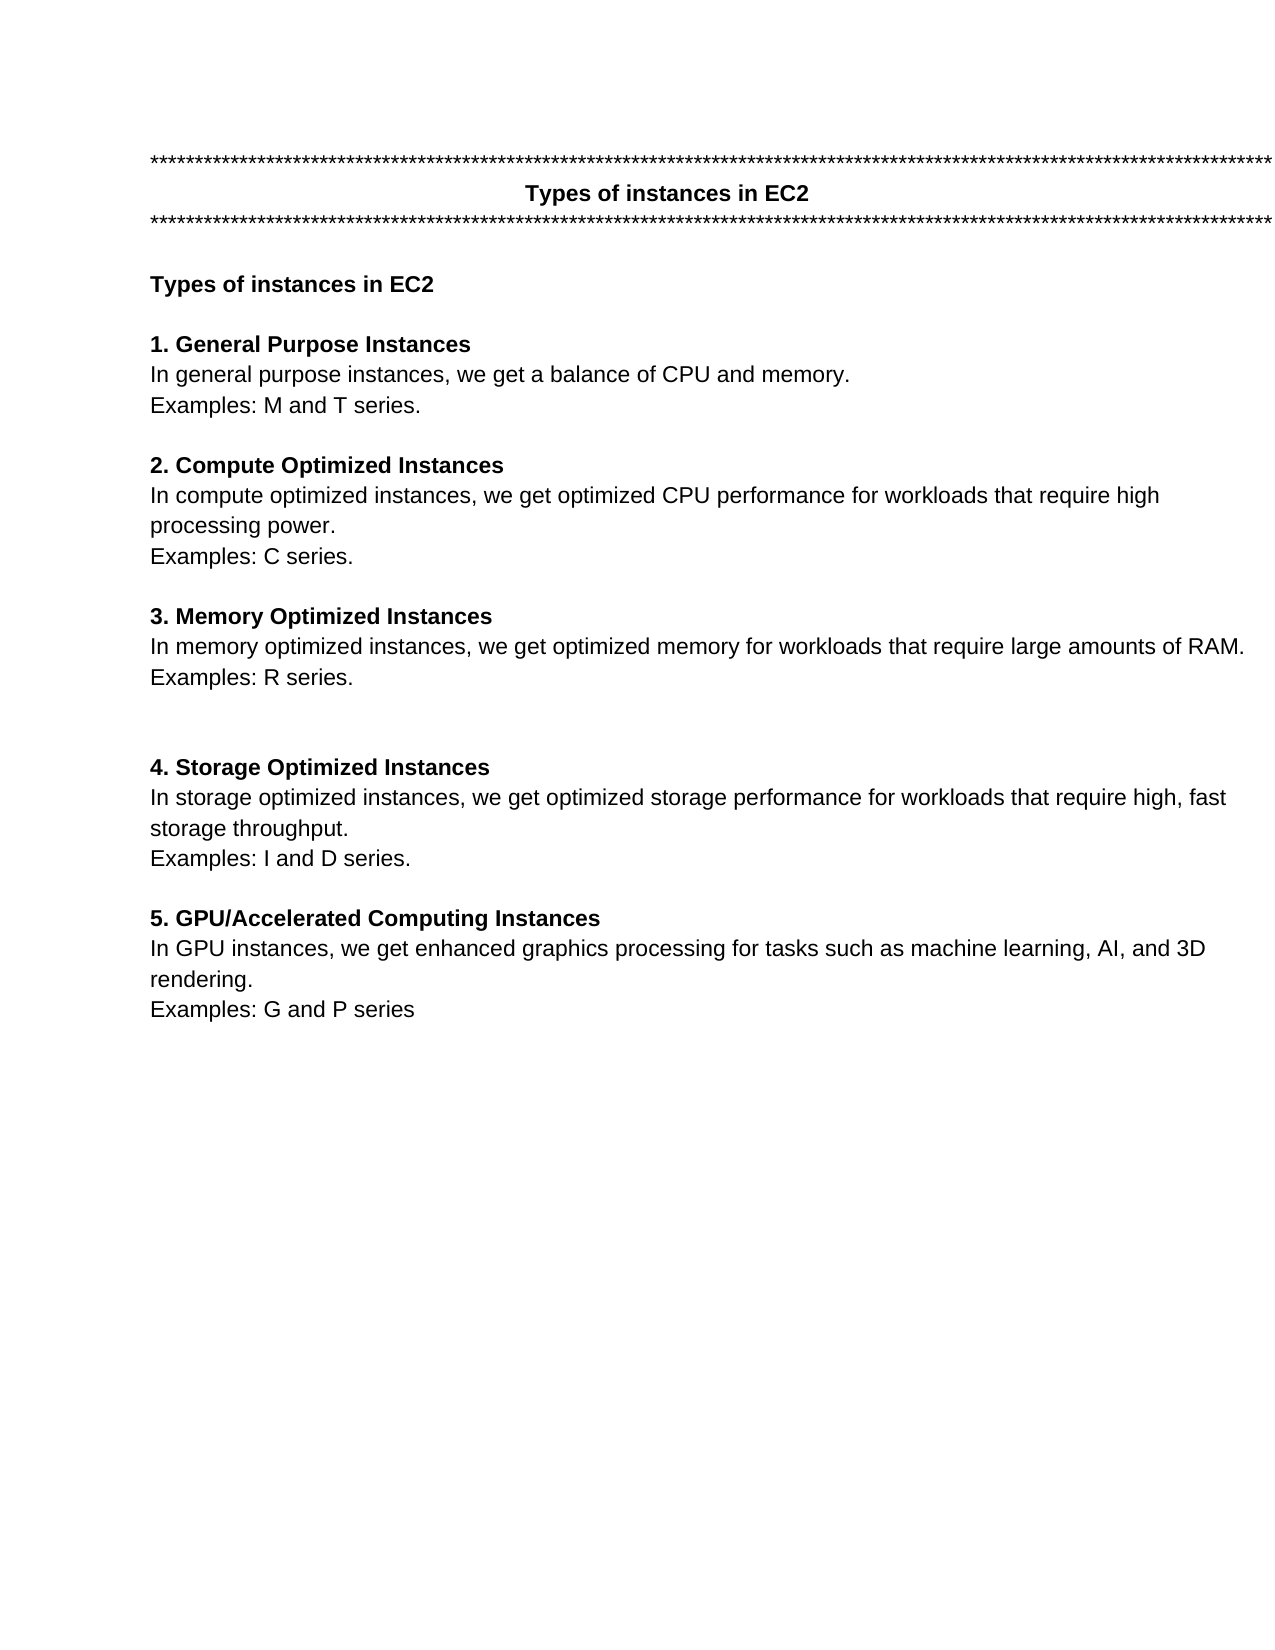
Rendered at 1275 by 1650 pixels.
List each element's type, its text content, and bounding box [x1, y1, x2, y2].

text Examples: G and P series [150, 996, 1275, 1022]
text In storage optimized instances, we get optimized storage performance for workloads that require high, fast storage throughput. [150, 784, 1275, 841]
text 3. Memory Optimized Instances [150, 603, 1275, 629]
text Examples: I and D series. [150, 845, 1275, 871]
text In compute optimized instances, we get optimized CPU performance for workloads that require high processing power. [150, 482, 1275, 539]
text In memory optimized instances, we get optimized memory for workloads that require large amounts of RAM. [150, 633, 1275, 660]
text Types of instances in EC2 [150, 180, 1275, 207]
text Types of instances in EC2 [150, 271, 1275, 297]
text ****************************************************************************************************************************** [150, 210, 1275, 237]
text In general purpose instances, we get a balance of CPU and memory. [150, 361, 1275, 388]
text Examples: C series. [150, 543, 1275, 569]
text In GPU instances, we get enhanced graphics processing for tasks such as machine learning, AI, and 3D rendering. [150, 935, 1275, 992]
text 4. Storage Optimized Instances [150, 754, 1275, 781]
text 2. Compute Optimized Instances [150, 452, 1275, 478]
text 1. General Purpose Instances [150, 331, 1275, 358]
text Examples: M and T series. [150, 392, 1275, 418]
text 5. GPU/Accelerated Computing Instances [150, 905, 1275, 932]
text ****************************************************************************************************************************** [150, 150, 1275, 176]
text Examples: R series. [150, 663, 1275, 690]
